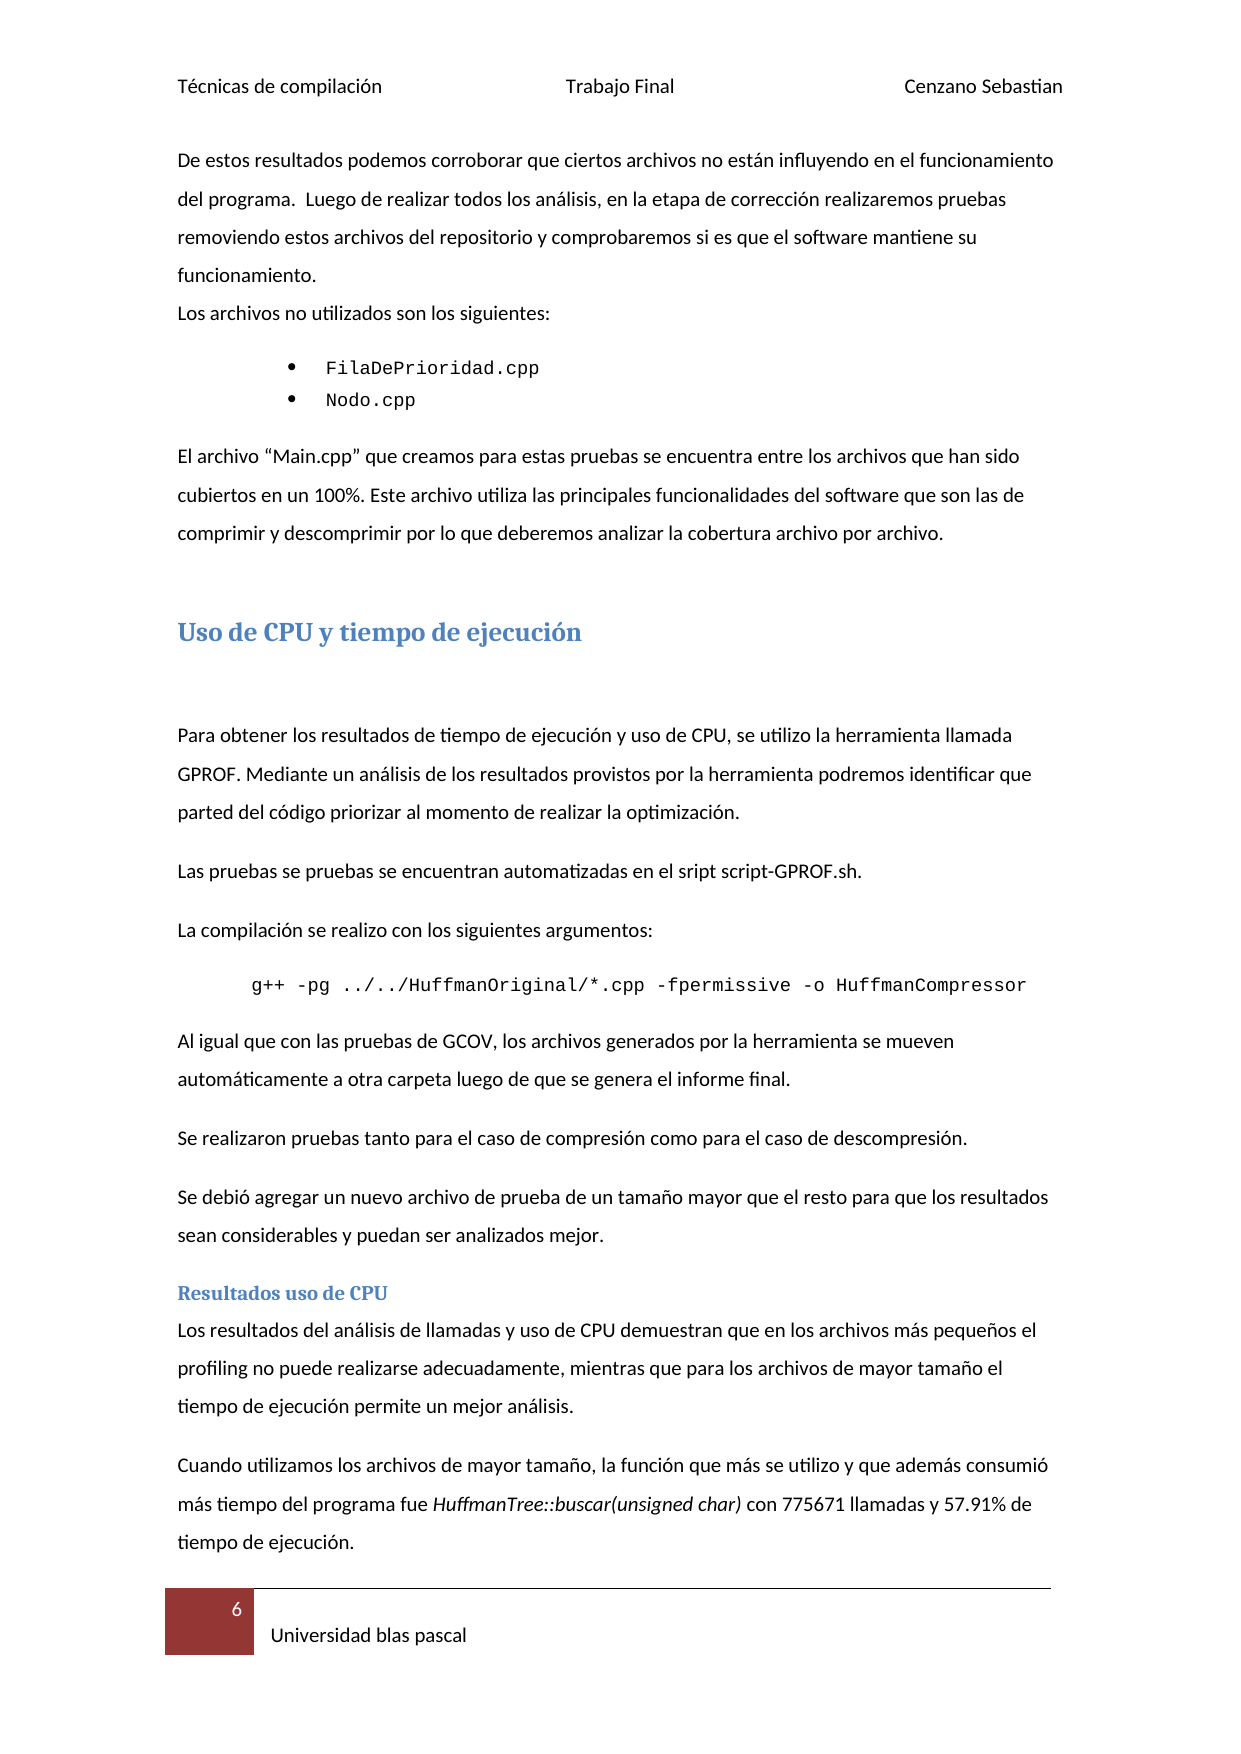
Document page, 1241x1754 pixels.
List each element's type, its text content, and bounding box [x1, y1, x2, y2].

text Cuando utilizamos los archivos de mayor tamaño, la función que más se utilizo y que además consumió más tiempo del programa fue HuffmanTree::buscar(unsigned char) con 775671 llamadas y 57.91% de tiempo de ejecución. [177, 1453, 1063, 1554]
list FilaDePrioridad.cpp [288, 359, 1063, 380]
text Se realizaron pruebas tanto para el caso de compresión como para el caso de descompresión. [177, 1126, 1063, 1151]
subtitle Uso de CPU y tiempo de ejecución [177, 617, 1063, 648]
list Nodo.cpp [288, 391, 1063, 412]
text Los resultados del análisis de llamadas y uso de CPU demuestran que en los archivos más pequeños el profiling no puede realizarse adecuadamente, mientras que para los archivos de mayor tamaño el tiempo de ejecución permite un mejor análisis. [177, 1317, 1063, 1419]
subtitle Resultados uso de CPU [177, 1282, 1063, 1306]
text Las pruebas se pruebas se encuentran automatizadas en el sript script-GPROF.sh. [177, 858, 1063, 883]
text El archivo “Main.cpp” que creamos para estas pruebas se encuentra entre los archivos que han sido cubiertos en un 100%. Este archivo utiliza las principales funcionalidades del software que son las de comprimir y descomprimir por lo que deberemos analizar la cobertura archivo por archivo. [177, 444, 1063, 545]
text Al igual que con las pruebas de GCOV, los archivos generados por la herramienta se mueven automáticamente a otra carpeta luego de que se genera el informe final. [177, 1028, 1063, 1092]
text g++ -pg ../../HuffmanOriginal/*.cpp -fpermissive -o HuffmanCompressor [177, 976, 1063, 997]
text Para obtener los resultados de tiempo de ejecución y uso de CPU, se utilizo la herramienta llamada GPROF. Mediante un análisis de los resultados provistos por la herramienta podremos identificar que parted del código priorizar al momento de realizar la optimización. [177, 723, 1063, 824]
text Se debió agregar un nuevo archivo de prueba de un tamaño mayor que el resto para que los resultados sean considerables y puedan ser analizados mejor. [177, 1184, 1063, 1248]
text La compilación se realizo con los siguientes argumentos: [177, 917, 1063, 942]
